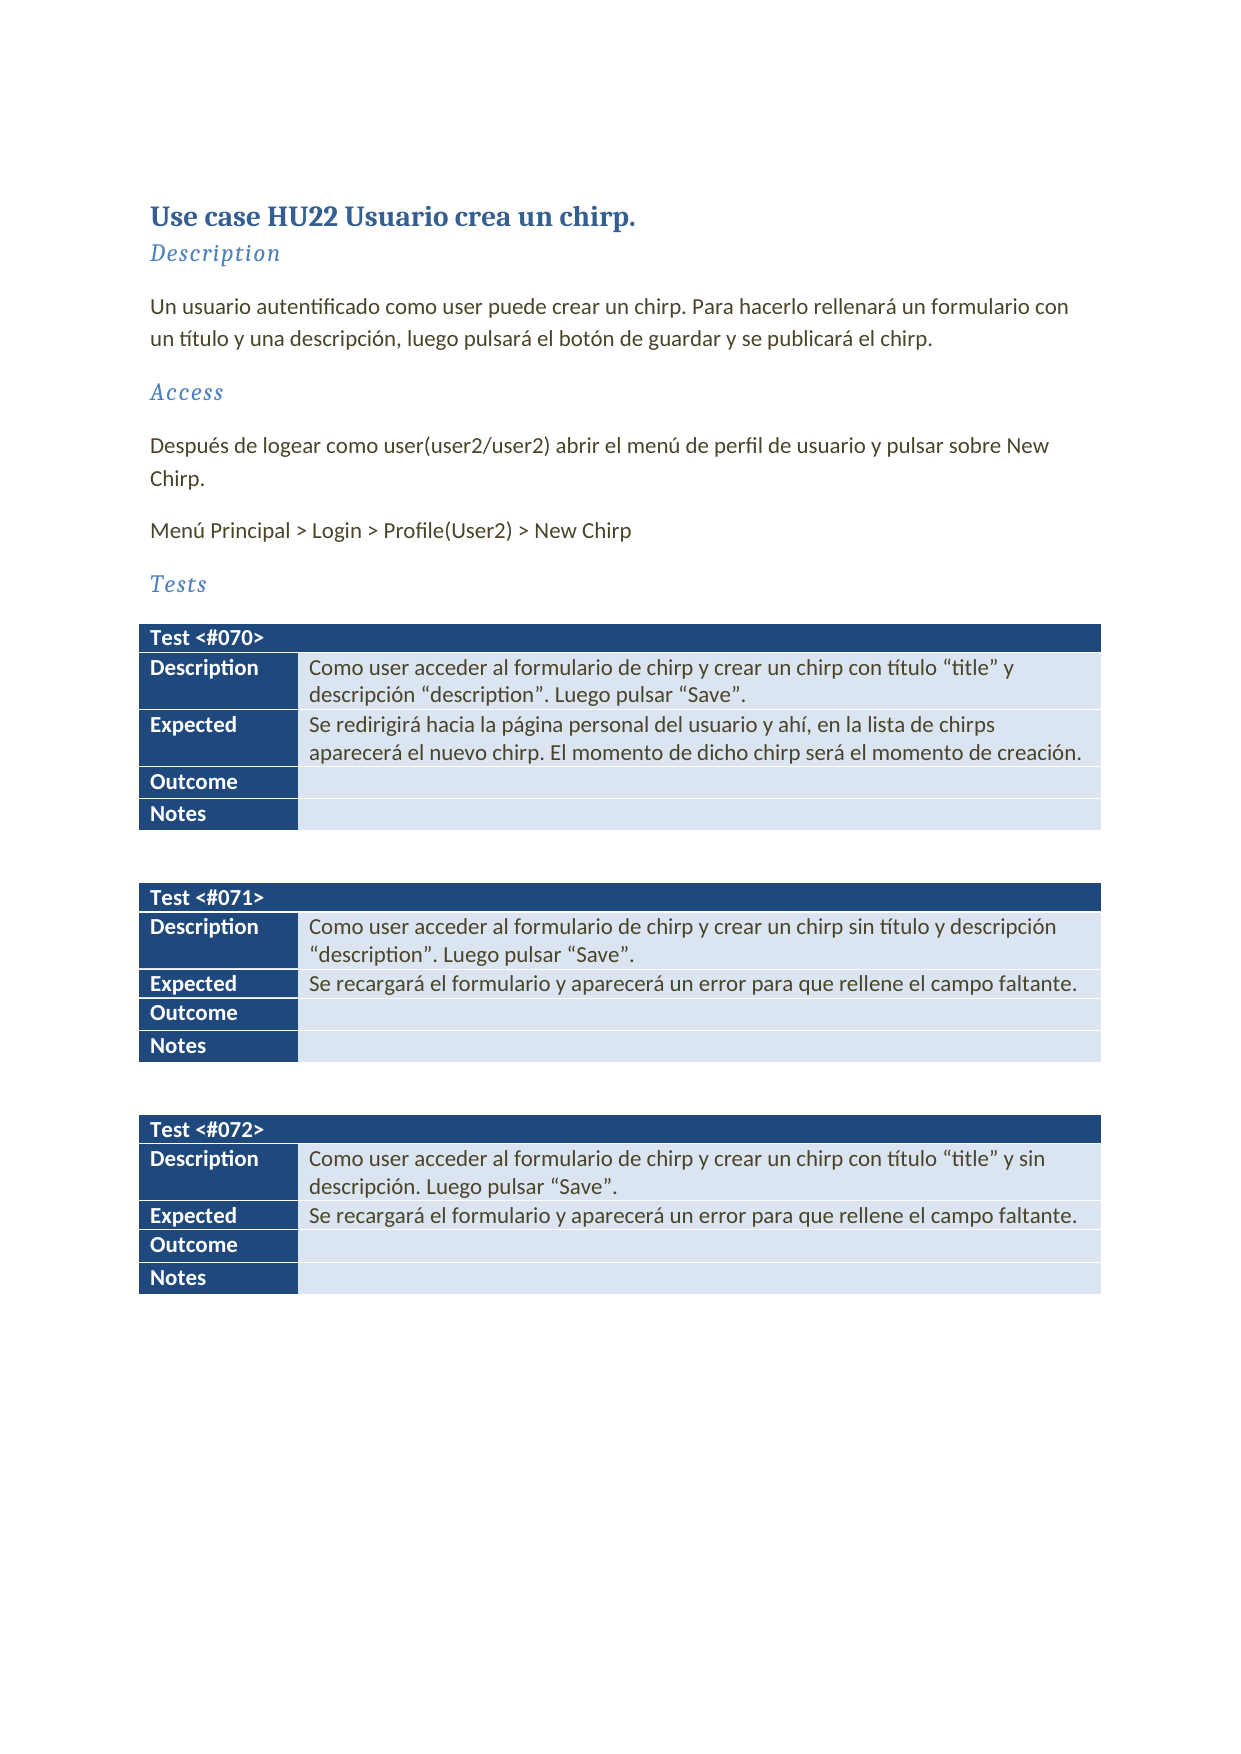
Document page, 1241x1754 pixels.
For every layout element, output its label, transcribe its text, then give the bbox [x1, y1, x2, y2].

table_header Test <#072> [139, 1115, 1101, 1143]
table_cell [298, 1263, 1101, 1294]
table_cell [298, 799, 1101, 830]
table_cell Description [139, 913, 298, 968]
subtitle Use case HU22 Usuario crea un chirp. [150, 200, 1090, 233]
text Un usuario autentificado como user puede crear un chirp. Para hacerlo rellenará un formulario con un título y una descripción, luego pulsará el botón de guardar y se publicará el chirp. [150, 292, 1090, 353]
table_cell Se recargará el formulario y aparecerá un error para que rellene el campo faltante. [298, 1201, 1101, 1229]
subtitle Access [150, 378, 1090, 406]
table_cell Expected [139, 1201, 298, 1229]
text Después de logear como user(user2/user2) abrir el menú de perfil de usuario y pulsar sobre New Chirp. [150, 431, 1090, 492]
table_header Test <#071> [139, 883, 1101, 911]
table_cell Notes [139, 799, 298, 830]
table_cell Expected [139, 970, 298, 997]
table_cell [298, 999, 1101, 1030]
table_cell Como user acceder al formulario de chirp y crear un chirp sin título y descripción “description”. Luego pulsar “Save”. [298, 913, 1101, 968]
table_cell Expected [139, 710, 298, 766]
table_cell Notes [139, 1263, 298, 1294]
subtitle Tests [150, 570, 1090, 598]
table_cell [298, 767, 1101, 798]
table_cell Notes [139, 1031, 298, 1062]
table_cell Como user acceder al formulario de chirp y crear un chirp con título “title” y descripción “description”. Luego pulsar “Save”. [298, 653, 1101, 709]
text Menú Principal > Login > Profile(User2) > New Chirp [150, 517, 1090, 545]
table_cell Outcome [139, 999, 298, 1030]
table_cell Se redirigirá hacia la página personal del usuario y ahí, en la lista de chirps aparecerá el nuevo chirp. El momento de dicho chirp será el momento de creación. [298, 710, 1101, 766]
table_cell Se recargará el formulario y aparecerá un error para que rellene el campo faltante. [298, 970, 1101, 997]
table_cell [298, 1031, 1101, 1062]
table_header Test <#070> [139, 624, 1101, 652]
table_cell Como user acceder al formulario de chirp y crear un chirp con título “title” y sin descripción. Luego pulsar “Save”. [298, 1144, 1101, 1200]
table_cell Description [139, 653, 298, 709]
table_cell [298, 1230, 1101, 1262]
table_cell Description [139, 1144, 298, 1200]
table_cell Outcome [139, 1230, 298, 1262]
table_cell Outcome [139, 767, 298, 798]
subtitle Description [150, 238, 1090, 267]
